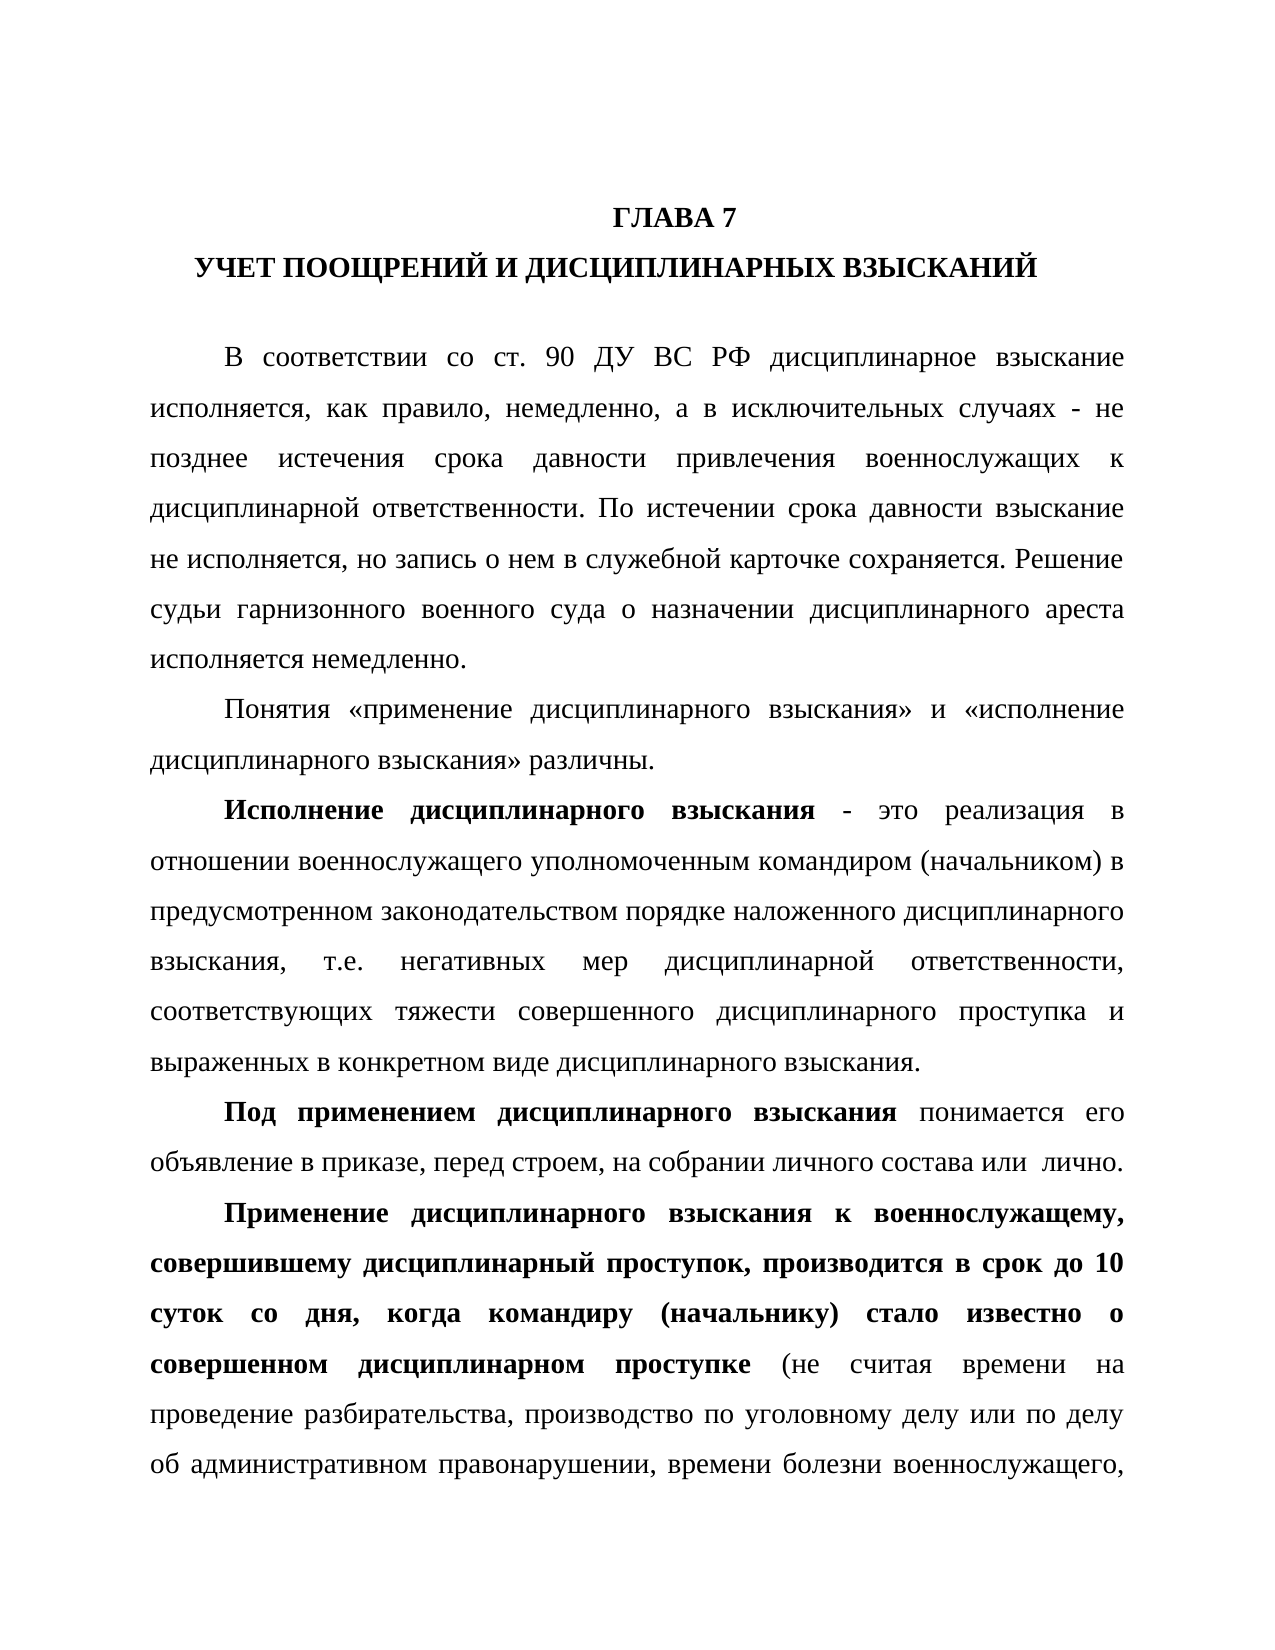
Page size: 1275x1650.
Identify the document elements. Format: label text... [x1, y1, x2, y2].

text ГЛАВА 7 [150, 200, 1125, 234]
text Под применением дисциплинарного взыскания понимается его объявление в приказе, перед строем, на собрании личного состава или лично. [150, 1094, 1125, 1178]
text Понятия «применение дисциплинарного взыскания» и «исполнение дисциплинарного взыскания» различны. [150, 692, 1125, 776]
text Исполнение дисциплинарного взыскания - это реализация в отношении военнослужащего уполномоченным командиром (начальником) в предусмотренном законодательством порядке наложенного дисциплинарного взыскания, т.е. негативных мер дисциплинарной ответственности, соответствующих тяжести совершенного дисциплинарного проступка и выраженных в конкретном виде дисциплинарного взыскания. [150, 792, 1125, 1077]
text В соответствии со ст. 90 ДУ ВС РФ дисциплинарное взыскание исполняется, как правило, немедленно, а в исключительных случаях - не позднее истечения срока давности привлечения военнослужащих к дисциплинарной ответственности. По истечении срока давности взыскание не исполняется, но запись о нем в служебной карточке сохраняется. Решение судьи гарнизонного военного суда о назначении дисциплинарного ареста исполняется немедленно. [150, 339, 1125, 675]
text УЧЕТ ПООЩРЕНИЙ И ДИСЦИПЛИНАРНЫХ ВЗЫСКАНИЙ [150, 251, 1125, 284]
